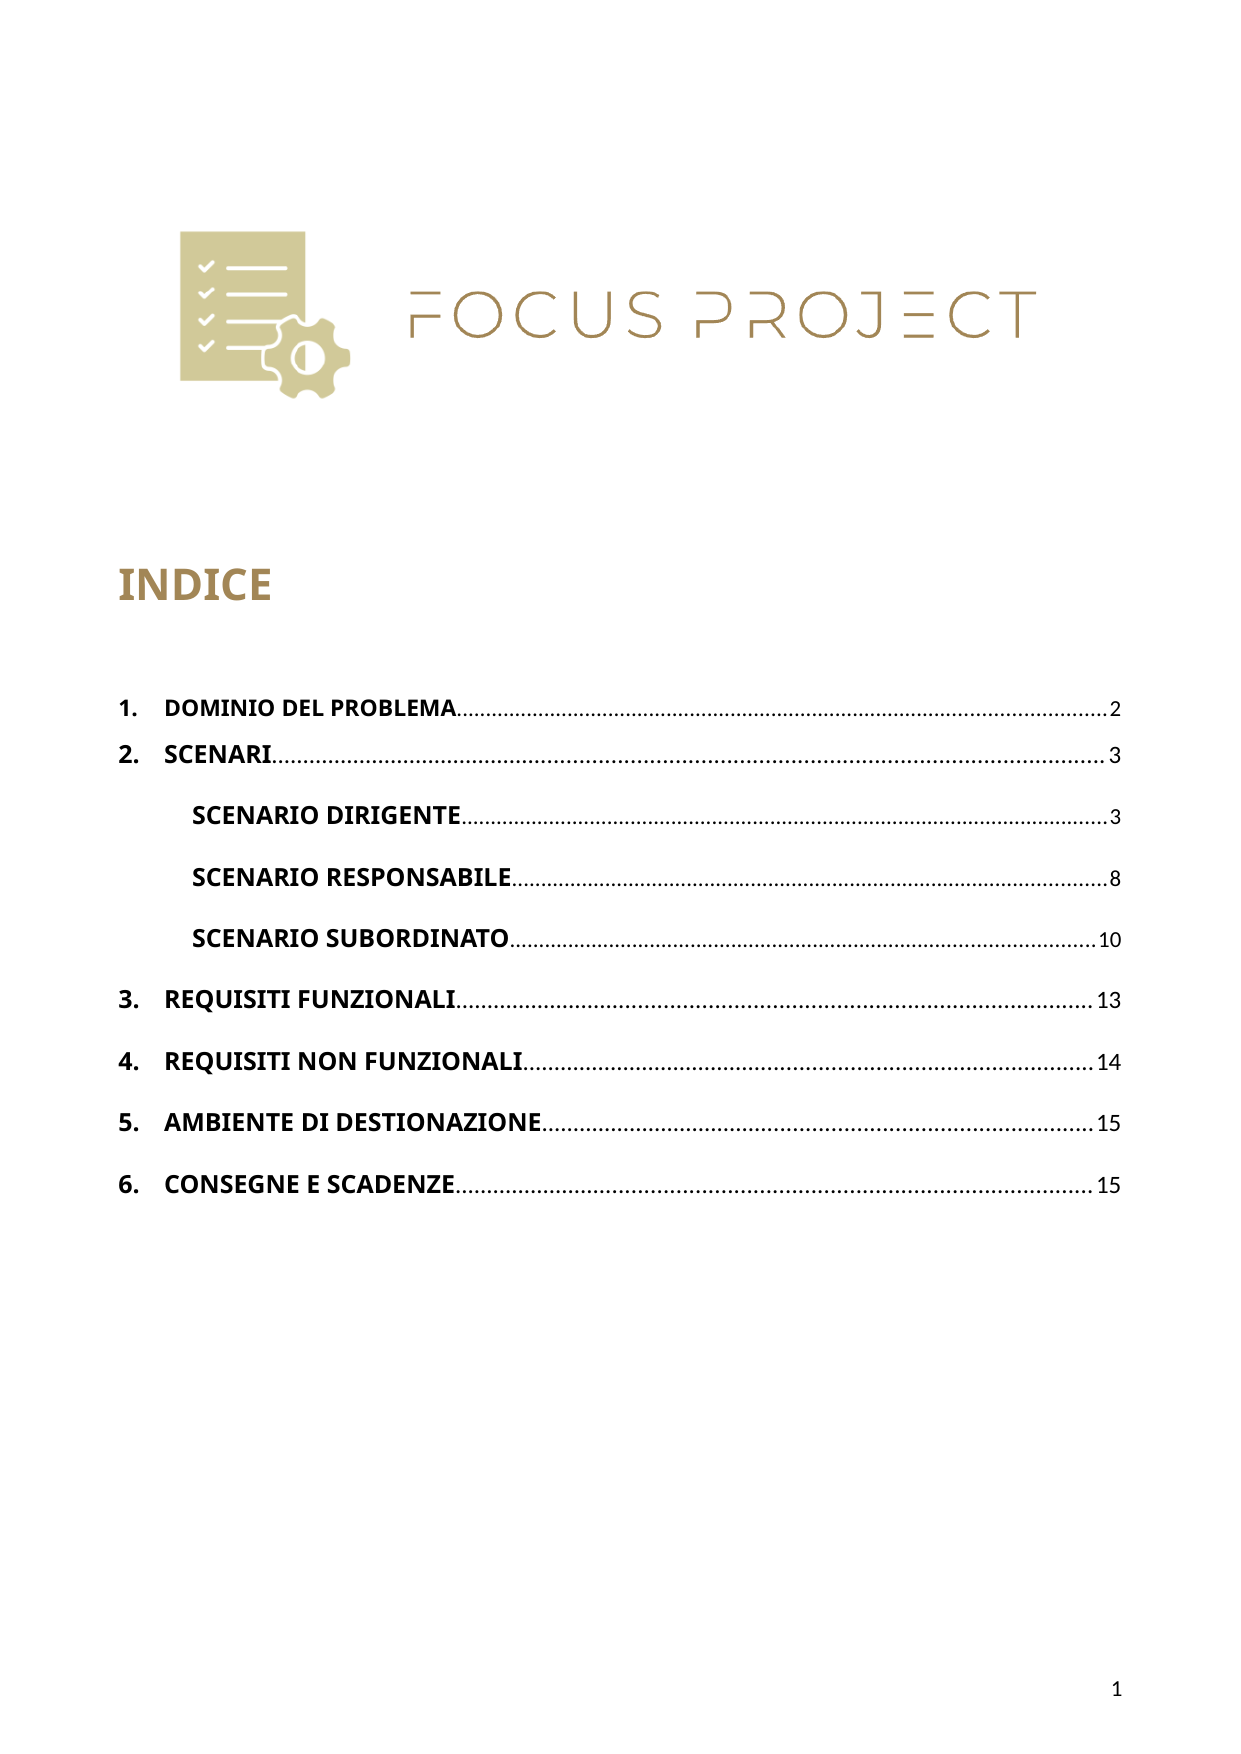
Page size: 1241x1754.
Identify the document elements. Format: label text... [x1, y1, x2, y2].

picture [118, 147, 1122, 509]
text INDICE [118, 554, 1122, 613]
